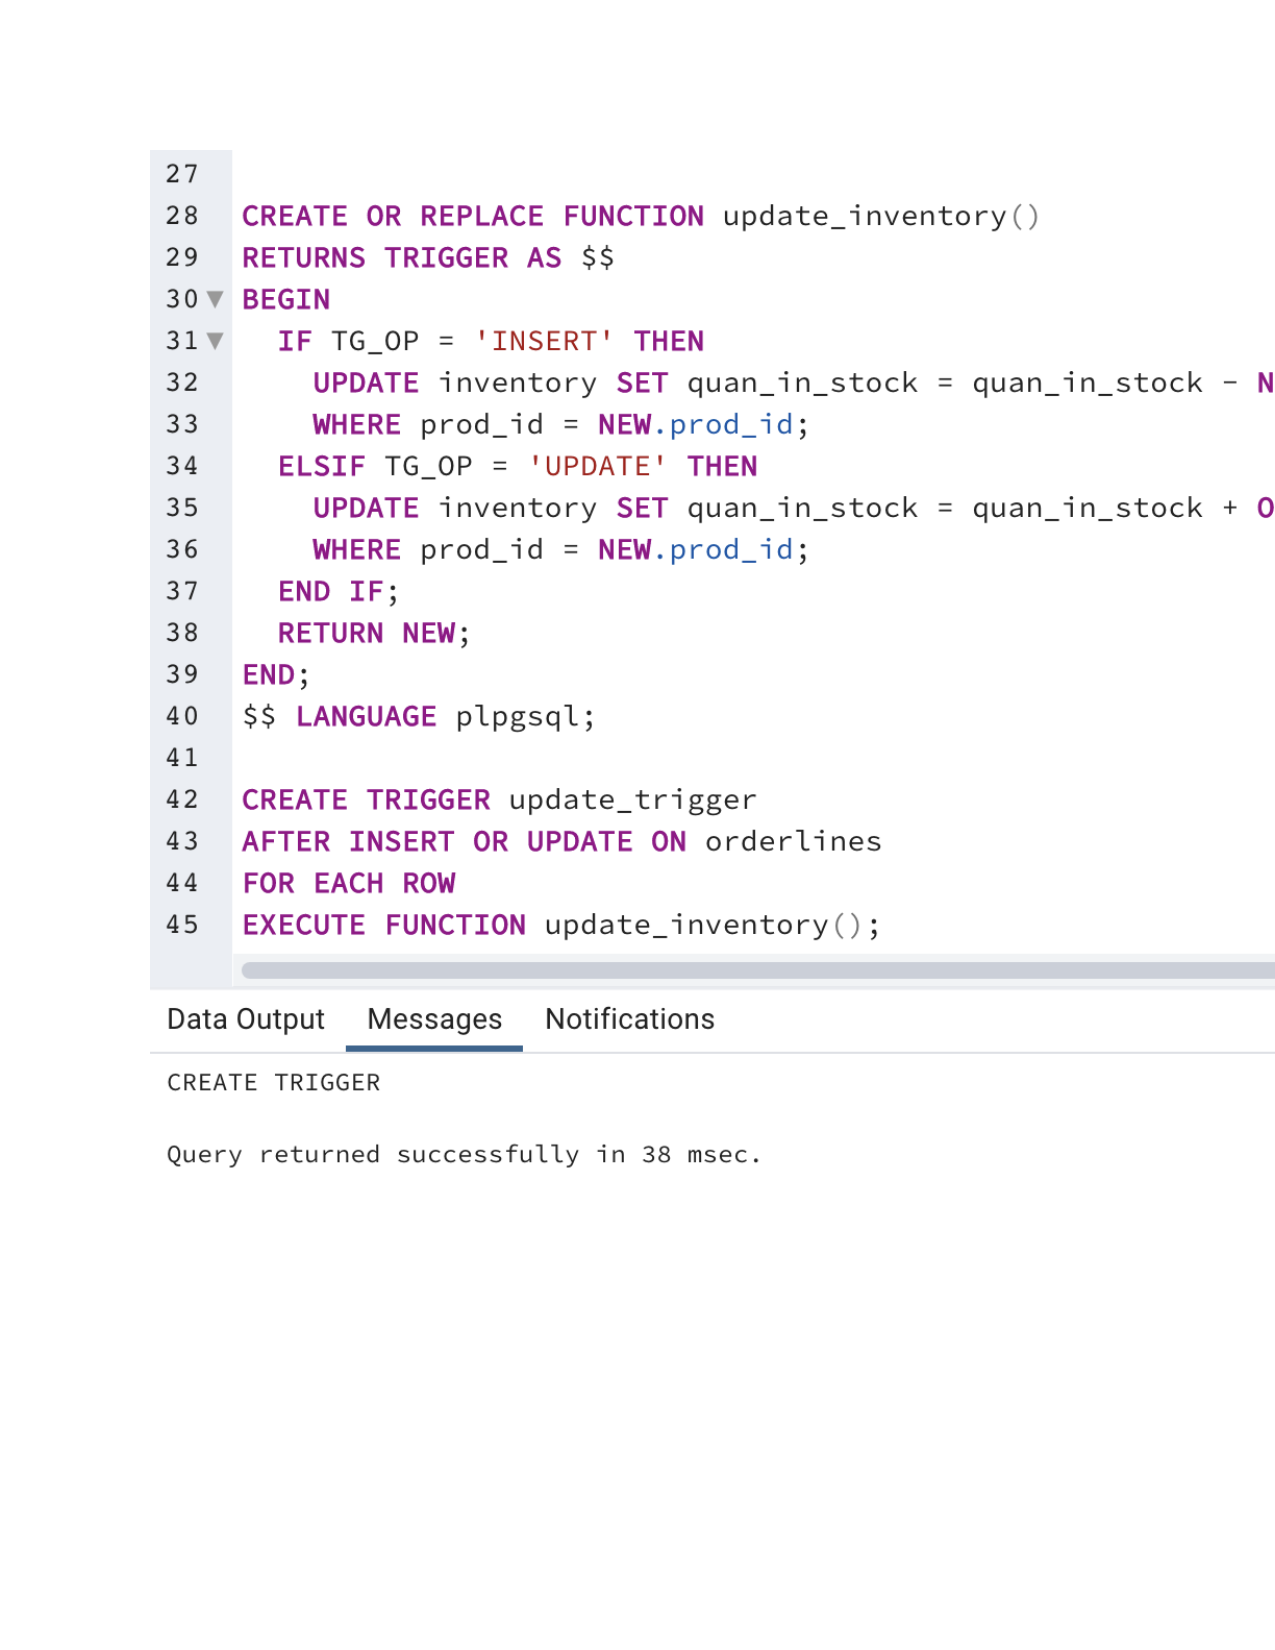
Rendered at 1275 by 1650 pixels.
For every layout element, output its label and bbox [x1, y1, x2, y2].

picture [150, 150, 1275, 1501]
